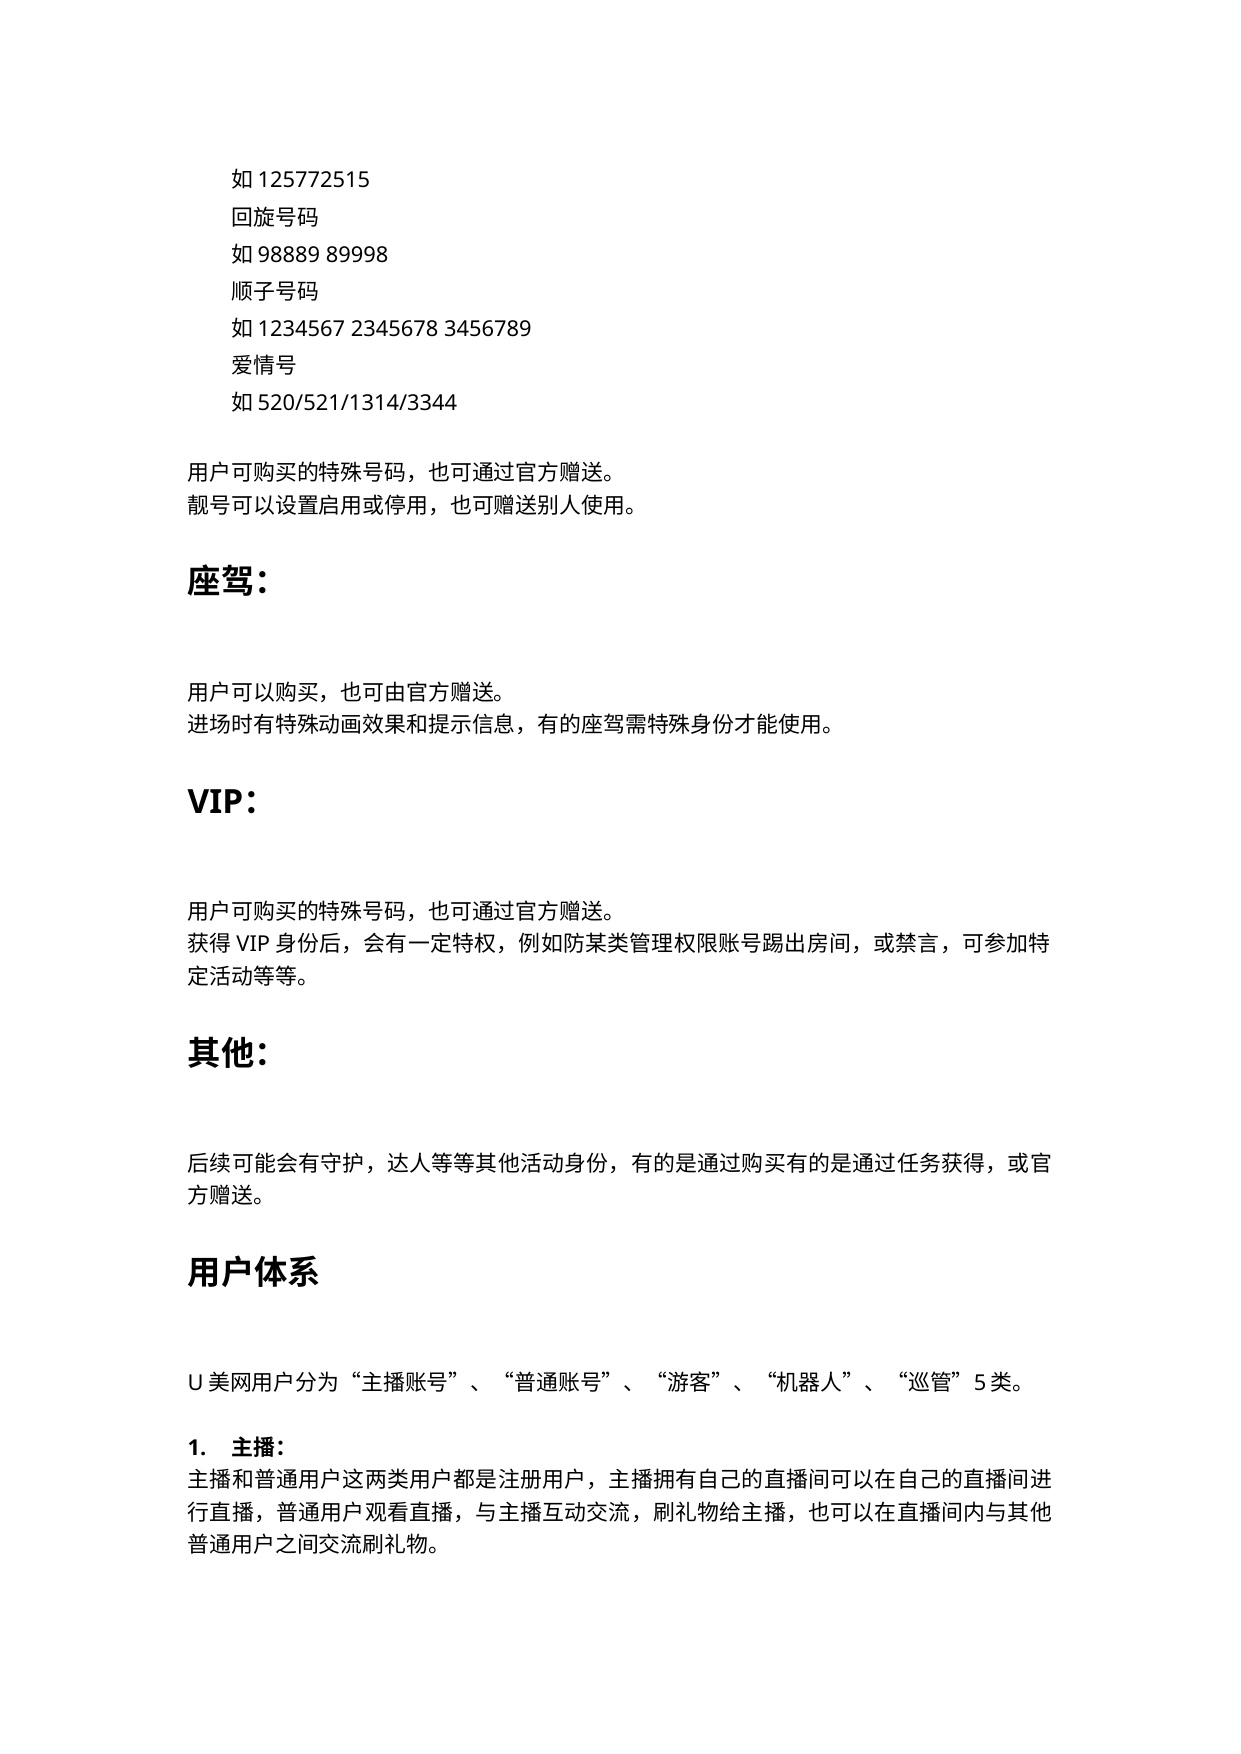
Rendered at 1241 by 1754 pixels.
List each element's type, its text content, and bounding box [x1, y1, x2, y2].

text 如1234567 2345678 3456789 [231, 311, 1053, 343]
text 后续可能会有守护，达人等等其他活动身份，有的是通过购买有的是通过任务获得，或官方赠送。 [187, 1145, 1053, 1210]
text 用户可购买的特殊号码，也可通过官方赠送。 [187, 455, 1053, 487]
list 主播： [187, 1429, 1053, 1462]
subtitle 其他： [187, 1018, 1053, 1083]
text 如520/521/1314/3344 [231, 385, 1053, 418]
text 顺子号码 [231, 273, 1053, 306]
text 用户可以购买，也可由官方赠送。 [187, 674, 1053, 707]
text 爱情号 [231, 348, 1053, 380]
subtitle 座驾： [187, 547, 1053, 612]
subtitle 用户体系 [187, 1237, 1053, 1302]
text 如125772515 [231, 162, 1053, 194]
text 进场时有特殊动画效果和提示信息，有的座驾需特殊身份才能使用。 [187, 707, 1053, 739]
text U美网用户分为“主播账号”、“普通账号”、“游客”、“机器人”、“巡管”5类。 [187, 1364, 1053, 1397]
text 如98889 89998 [231, 236, 1053, 269]
text 获得VIP身份后，会有一定特权，例如防某类管理权限账号踢出房间，或禁言，可参加特定活动等等。 [187, 926, 1053, 991]
text 主播和普通用户这两类用户都是注册用户，主播拥有自己的直播间可以在自己的直播间进行直播，普通用户观看直播，与主播互动交流，刷礼物给主播，也可以在直播间内与其他普通用户之间交流刷礼物。 [187, 1462, 1053, 1559]
text 回旋号码 [231, 199, 1053, 232]
text 用户可购买的特殊号码，也可通过官方赠送。 [187, 893, 1053, 926]
text 靓号可以设置启用或停用，也可赠送别人使用。 [187, 487, 1053, 520]
subtitle VIP： [187, 766, 1053, 831]
